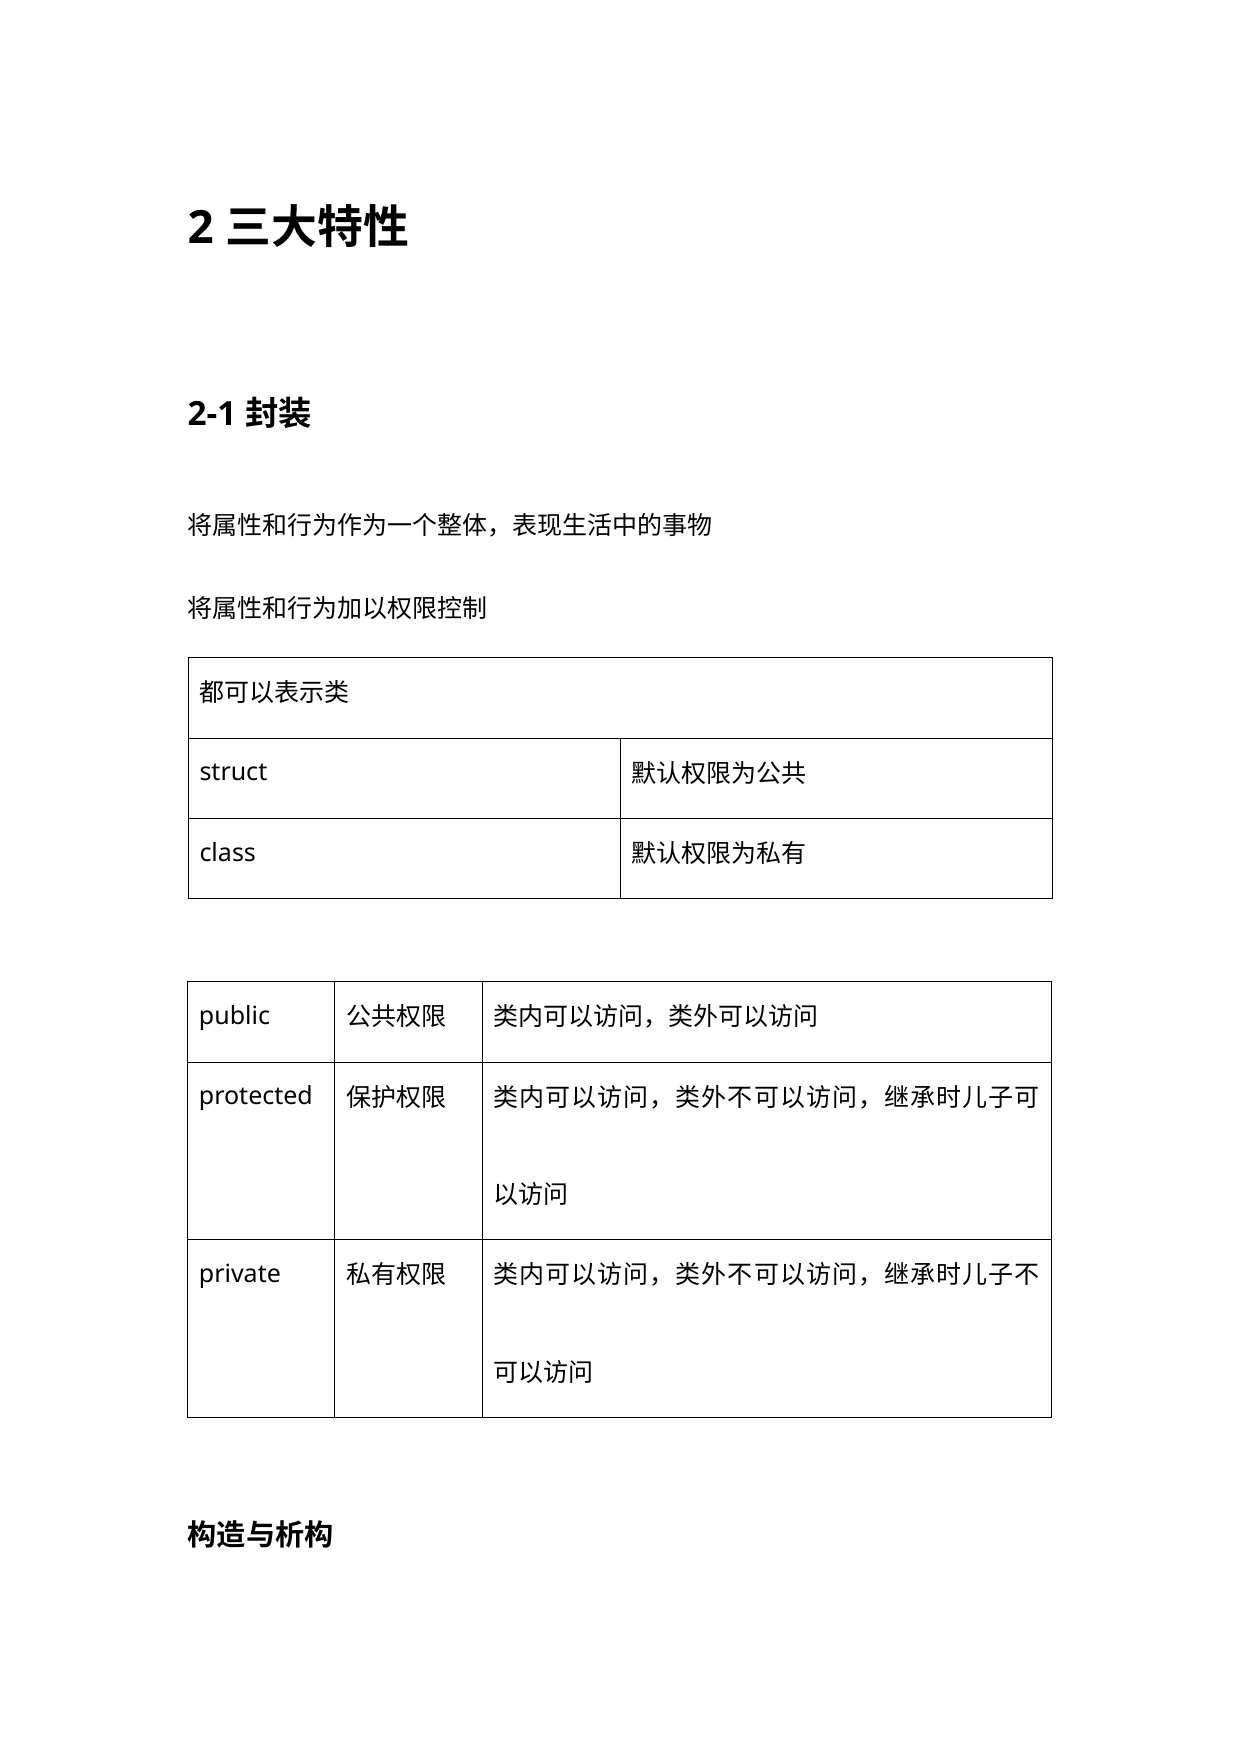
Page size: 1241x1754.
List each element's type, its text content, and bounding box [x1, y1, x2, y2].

text 2 三大特性 [187, 174, 1053, 272]
table_header public [188, 982, 334, 1062]
table_cell 私有权限 [335, 1240, 482, 1417]
table_cell 保护权限 [335, 1063, 482, 1239]
table_cell 默认权限为私有 [621, 819, 1052, 898]
table_header 类内可以访问，类外可以访问 [483, 982, 1051, 1062]
table_cell 类内可以访问，类外不可以访问，继承时儿子不可以访问 [483, 1240, 1051, 1417]
table_cell 默认权限为公共 [621, 739, 1052, 818]
text 构造与析构 [187, 1500, 1053, 1565]
table_cell class [189, 819, 620, 898]
text 2-1 封装 [187, 378, 1053, 443]
table_header 公共权限 [335, 982, 482, 1062]
text 将属性和行为加以权限控制 [187, 574, 1053, 639]
text 将属性和行为作为一个整体，表现生活中的事物 [187, 491, 1053, 556]
table_header 都可以表示类 [189, 658, 1052, 738]
table_cell protected [188, 1063, 334, 1239]
table_cell struct [189, 739, 620, 818]
table_cell 类内可以访问，类外不可以访问，继承时儿子可以访问 [483, 1063, 1051, 1239]
table_cell private [188, 1240, 334, 1417]
